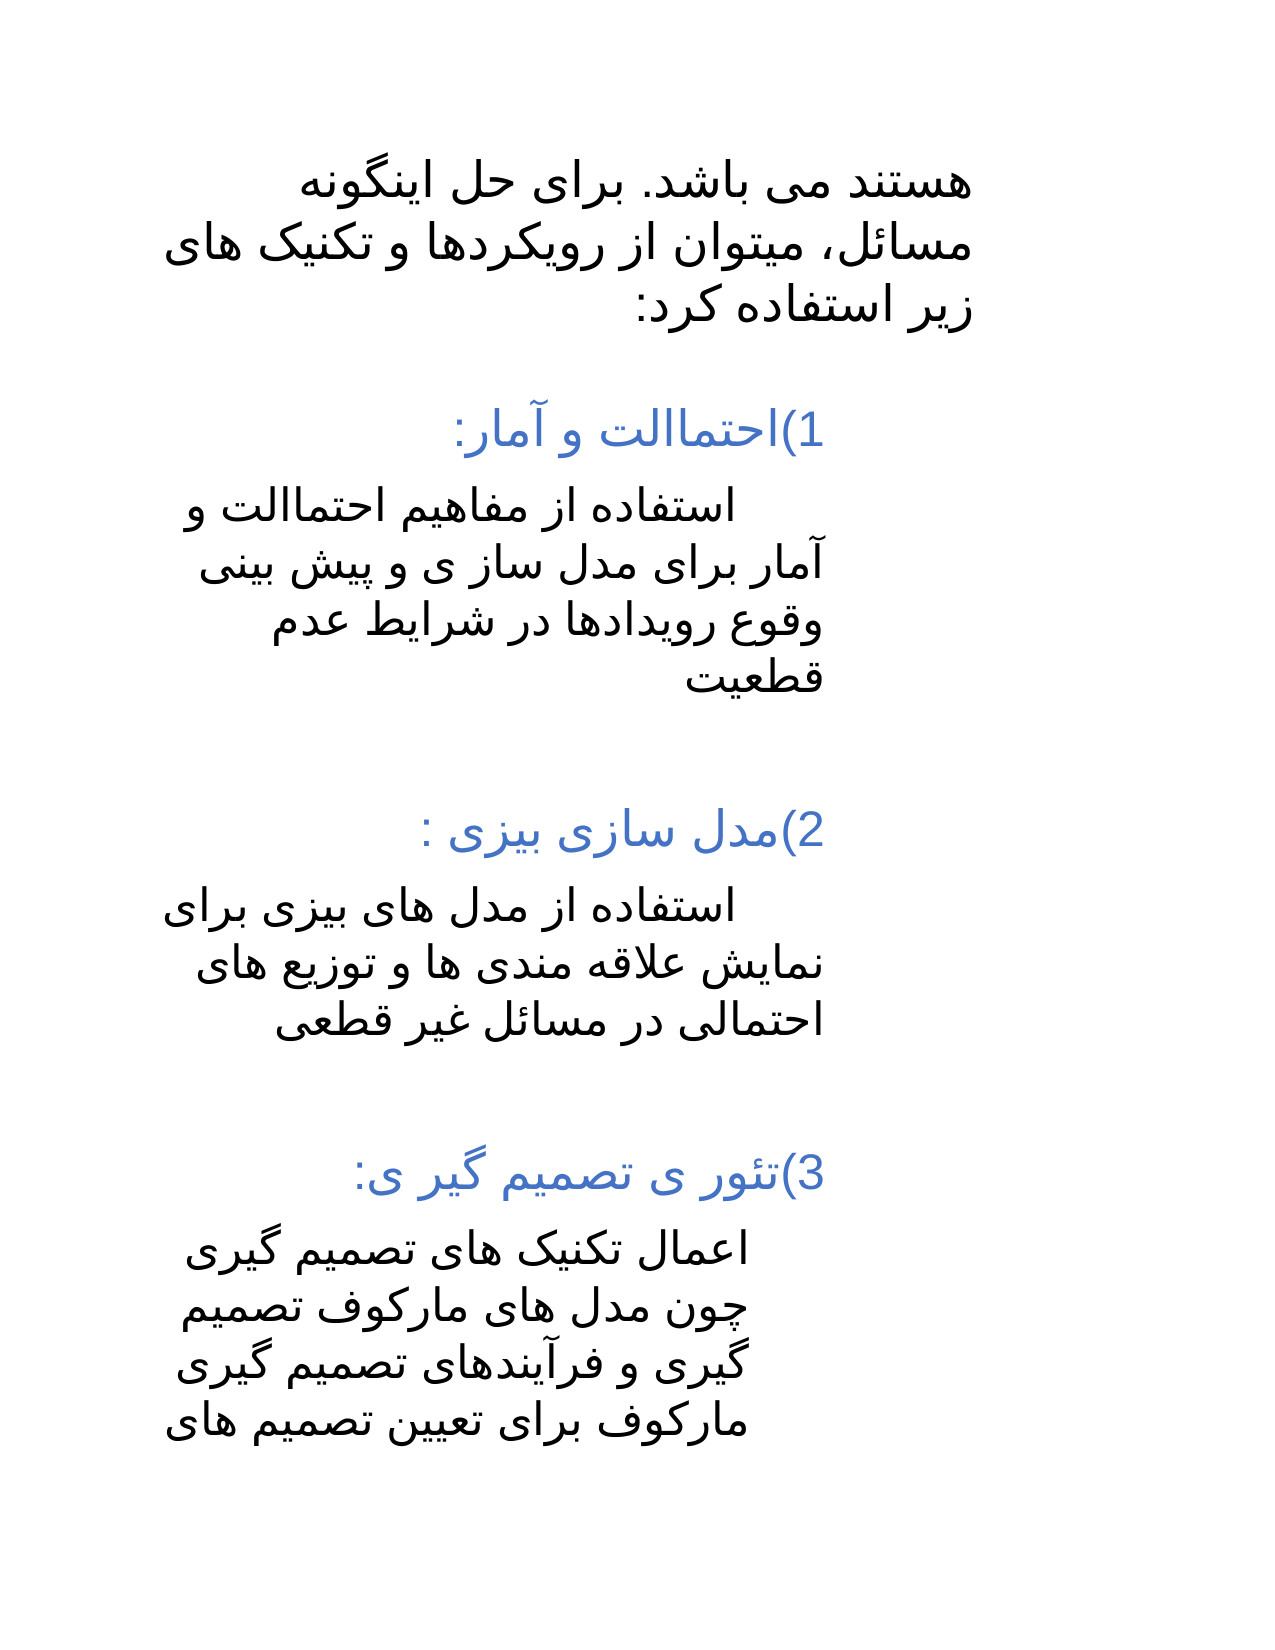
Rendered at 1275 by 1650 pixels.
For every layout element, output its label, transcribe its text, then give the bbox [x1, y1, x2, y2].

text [150, 1221, 750, 1445]
text 1)احتماالت و آمار: [150, 400, 900, 457]
text 2)مدل سازی بیزی : [150, 800, 1125, 857]
text استفاده از مدل های بیزی برای نمایش علاقه مندی ها و توزیع های احتمالی در مسائل غیر قطعی [150, 878, 825, 1045]
text 3)تئور ی تصمیم گیر ی: [150, 1143, 1125, 1200]
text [150, 150, 975, 332]
text استفاده از مفاهیم احتماالت و آمار برای مدل ساز ی و پیش بینی وقوع رویدادها در شرایط عدم قطعیت [150, 478, 825, 702]
